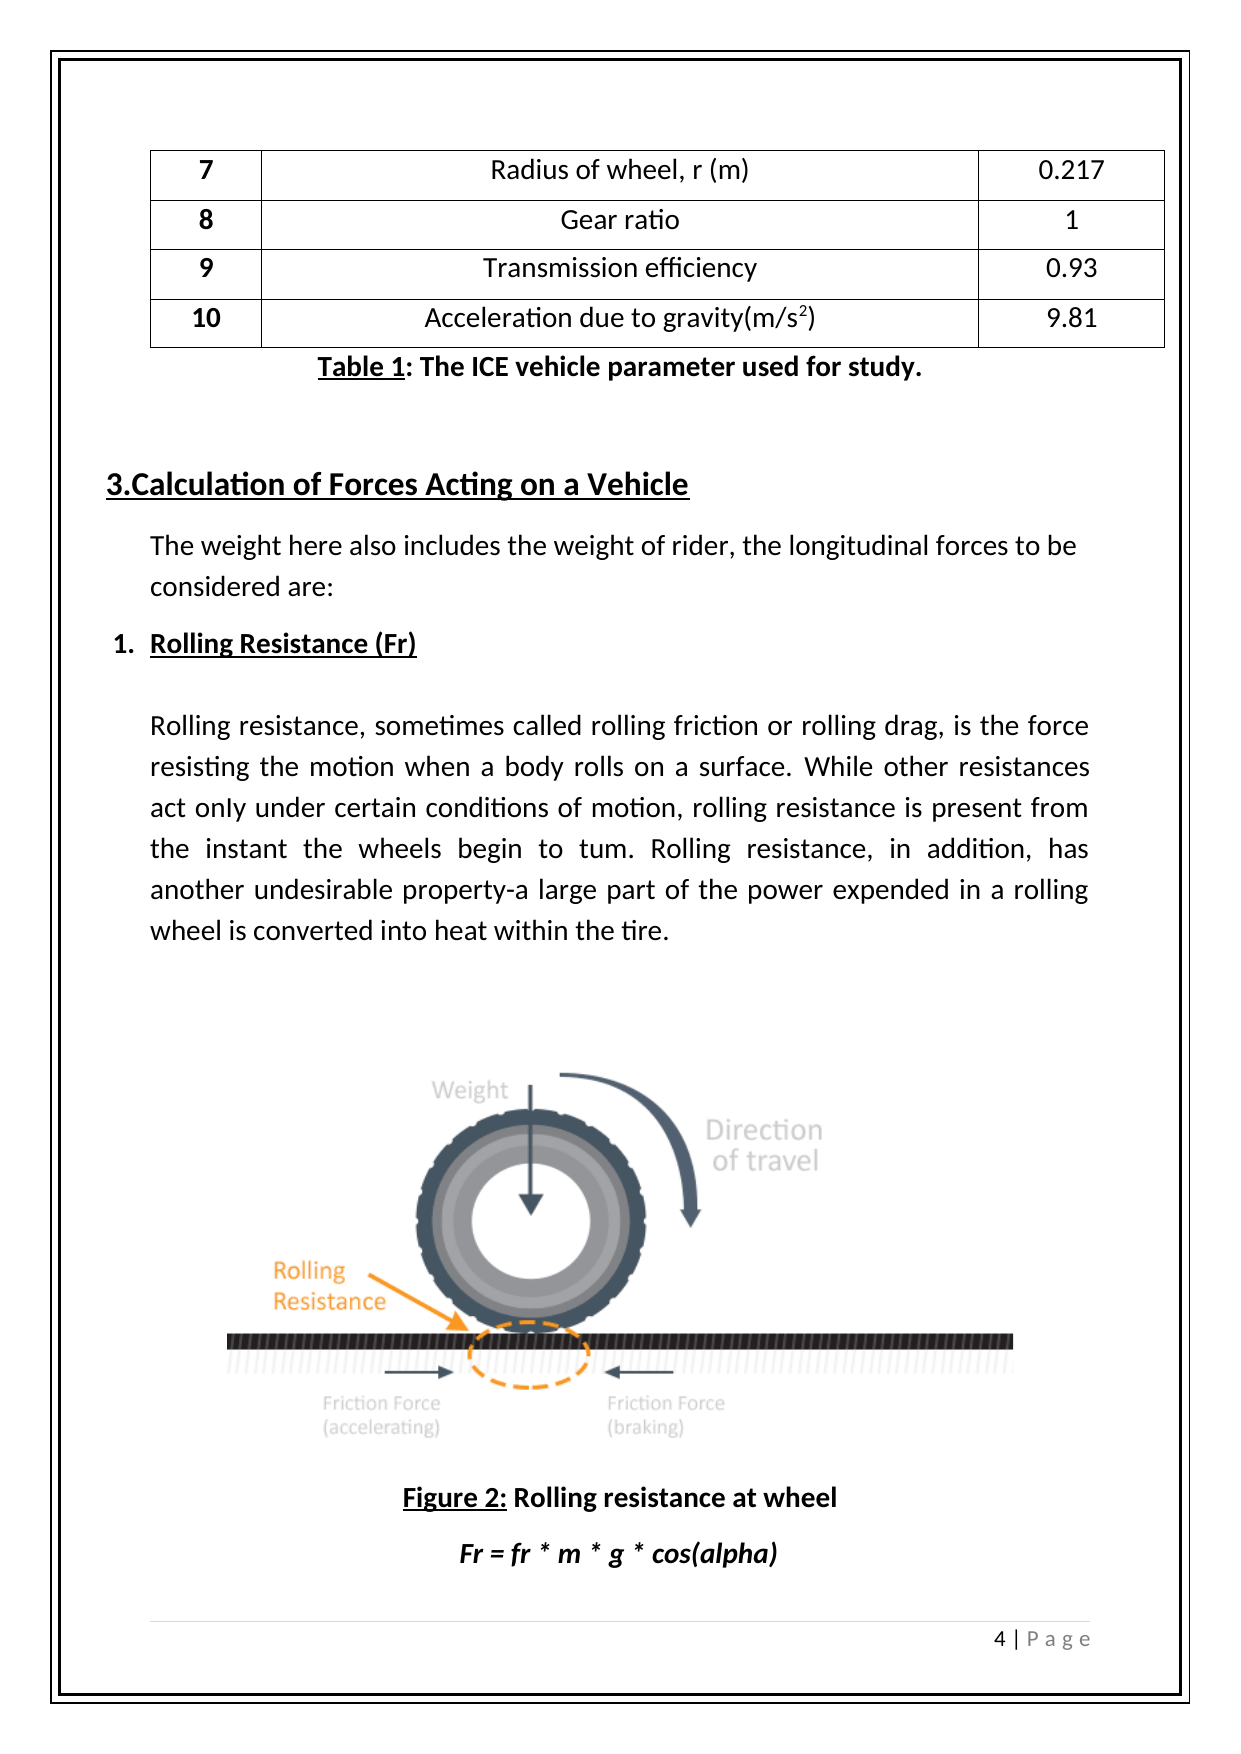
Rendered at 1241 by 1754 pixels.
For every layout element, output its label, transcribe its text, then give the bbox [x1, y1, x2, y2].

table_cell 0.217 [979, 151, 1164, 200]
table_cell 0.93 [979, 250, 1164, 298]
table_cell Transmission efficiency [262, 250, 978, 298]
table_cell Radius of wheel, r (m) [262, 151, 978, 200]
table_cell 7 [151, 151, 261, 200]
table_cell Gear ratio [262, 201, 978, 248]
text Fr = fr * m * g * cos(alpha) [150, 1535, 1090, 1571]
list Rolling Resistance (Fr) [112, 625, 1090, 661]
text The weight here also includes the weight of rider, the longitudinal forces to be considered are: [150, 527, 1090, 603]
picture [227, 1058, 1014, 1458]
text Table 1: The ICE vehicle parameter used for study. [150, 348, 1090, 384]
text 3.Calculation of Forces Acting on a Vehicle [106, 463, 1090, 504]
table_cell 1 [979, 201, 1164, 248]
table_cell 8 [151, 201, 261, 248]
table_cell 10 [151, 300, 261, 347]
list Rolling resistance, sometimes called rolling friction or rolling drag, is the force resisting the motion when a body rolls on a surface. While other resistances act onIy under certain conditions of motion, rolling resistance is present from the instant the wheels begin to tum. Rolling resistance, in addition, has another undesirable property-a large part of the power expended in a rolling wheel is converted into heat within the tire. [150, 707, 1090, 947]
text Figure 2: Rolling resistance at wheel [150, 1479, 1090, 1514]
table_cell 9 [151, 250, 261, 298]
table_cell Acceleration due to gravity(m/s2) [262, 300, 978, 347]
table_cell 9.81 [979, 300, 1164, 347]
